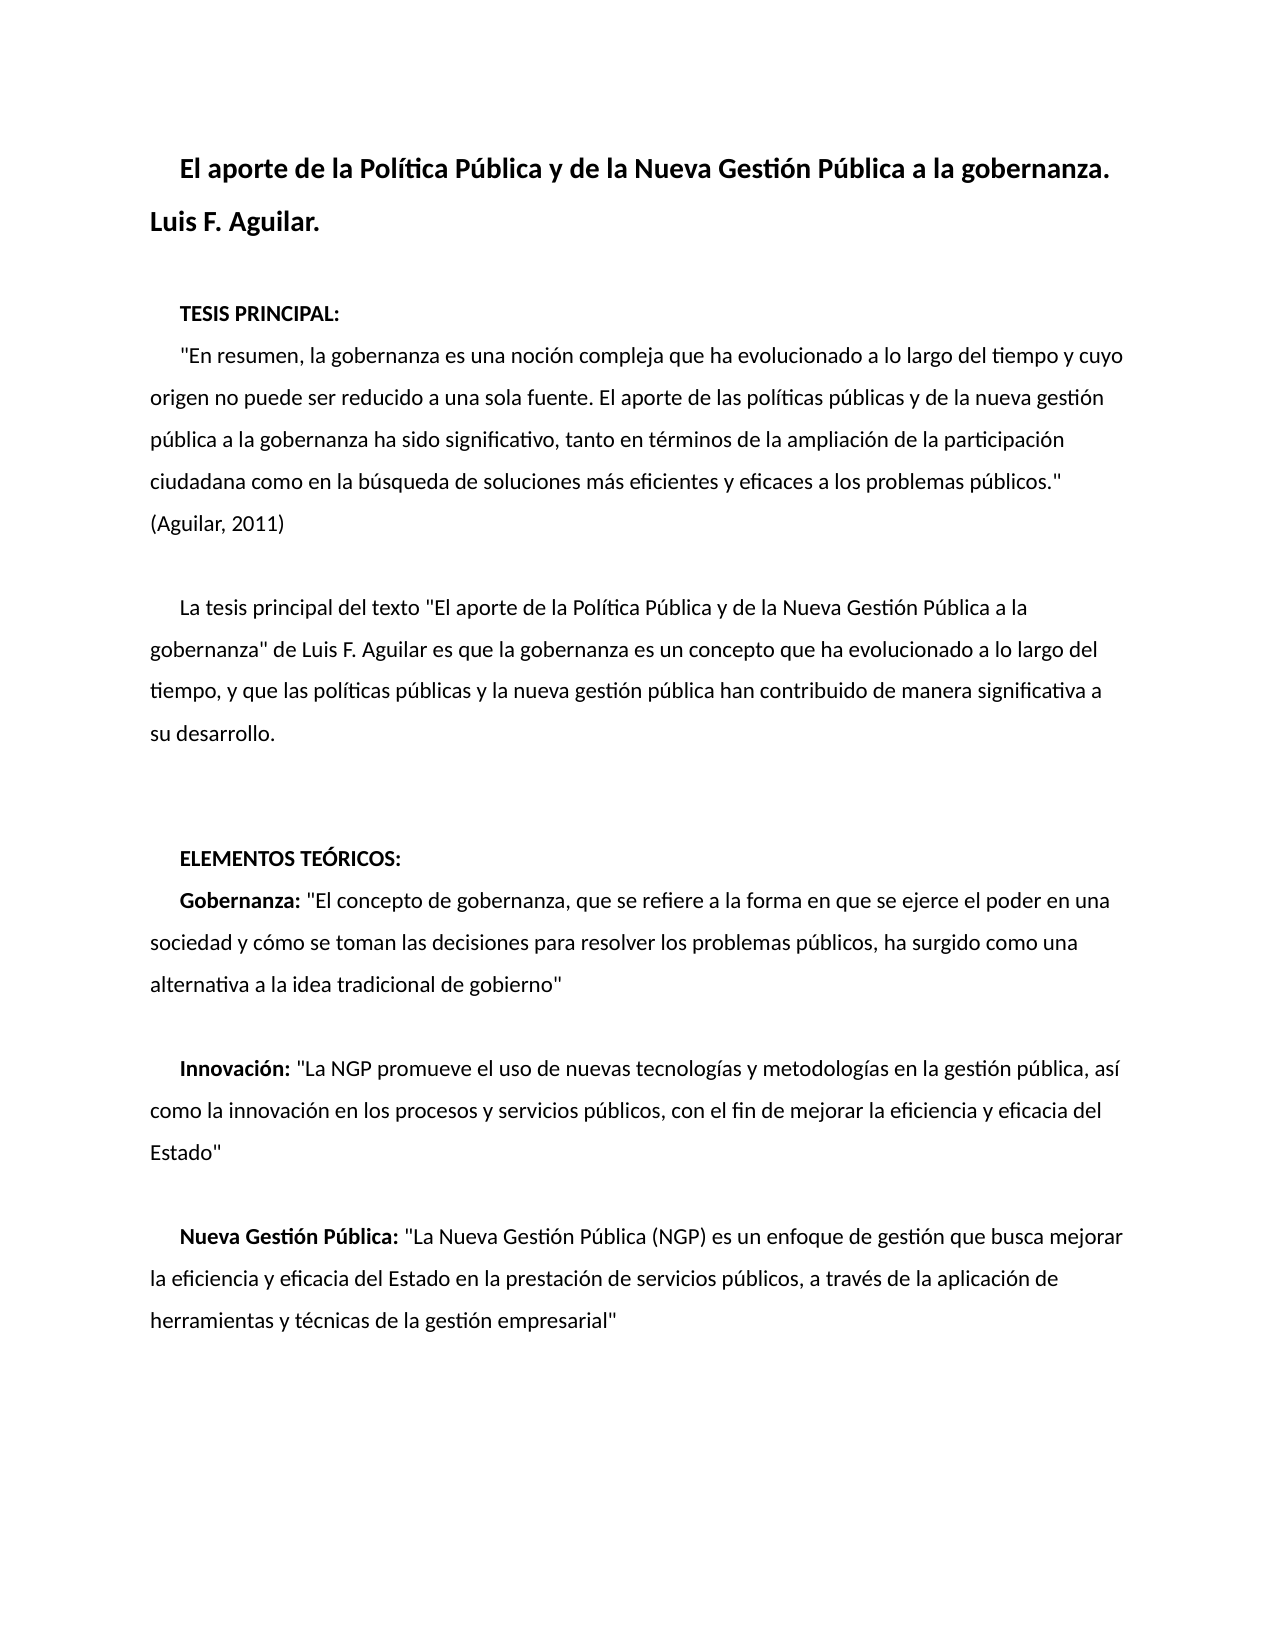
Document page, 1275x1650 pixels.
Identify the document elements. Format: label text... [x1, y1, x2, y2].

text Nueva Gestión Pública: "La Nueva Gestión Pública (NGP) es un enfoque de gestión que busca mejorar la eficiencia y eficacia del Estado en la prestación de servicios públicos, a través de la aplicación de herramientas y técnicas de la gestión empresarial" [150, 1222, 1125, 1334]
text "En resumen, la gobernanza es una noción compleja que ha evolucionado a lo largo del tiempo y cuyo origen no puede ser reducido a una sola fuente. El aporte de las políticas públicas y de la nueva gestión pública a la gobernanza ha sido significativo, tanto en términos de la ampliación de la participación ciudadana como en la búsqueda de soluciones más eficientes y eficaces a los problemas públicos." [150, 341, 1125, 537]
text El aporte de la Política Pública y de la Nueva Gestión Pública a la gobernanza. Luis F. Aguilar. [150, 150, 1125, 239]
text Innovación: "La NGP promueve el uso de nuevas tecnologías y metodologías en la gestión pública, así como la innovación en los procesos y servicios públicos, con el fin de mejorar la eficiencia y eficacia del Estado" [150, 1054, 1125, 1166]
text Gobernanza: "El concepto de gobernanza, que se refiere a la forma en que se ejerce el poder en una sociedad y cómo se toman las decisiones para resolver los problemas públicos, ha surgido como una alternativa a la idea tradicional de gobierno" [150, 887, 1125, 998]
text La tesis principal del texto "El aporte de la Política Pública y de la Nueva Gestión Pública a la gobernanza" de Luis F. Aguilar es que la gobernanza es un concepto que ha evolucionado a lo largo del tiempo, y que las políticas públicas y la nueva gestión pública han contribuido de manera significativa a su desarrollo. [150, 593, 1125, 747]
text ELEMENTOS TEÓRICOS: [150, 844, 1125, 873]
text TESIS PRINCIPAL: [150, 299, 1125, 327]
